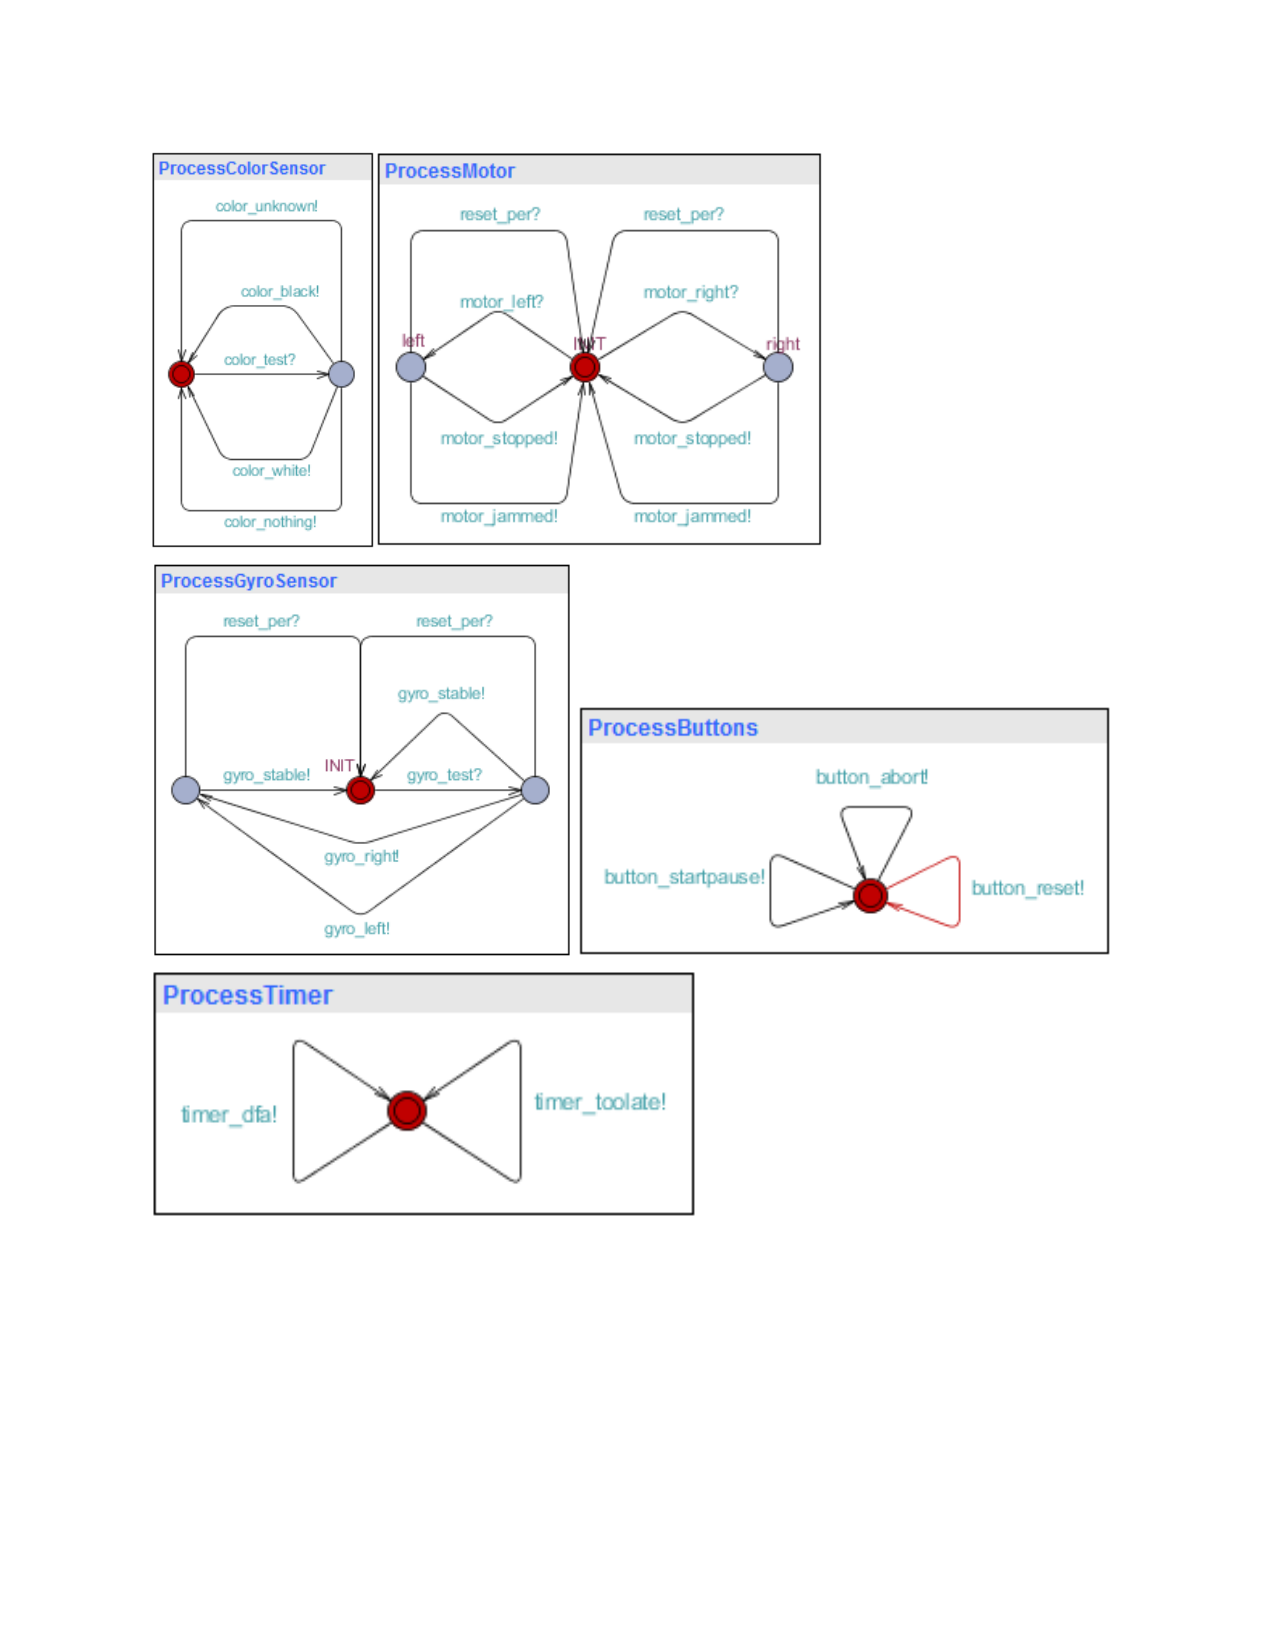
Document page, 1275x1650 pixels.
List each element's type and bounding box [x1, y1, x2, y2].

picture [150, 560, 1115, 960]
picture [150, 970, 700, 1222]
picture [150, 150, 826, 550]
